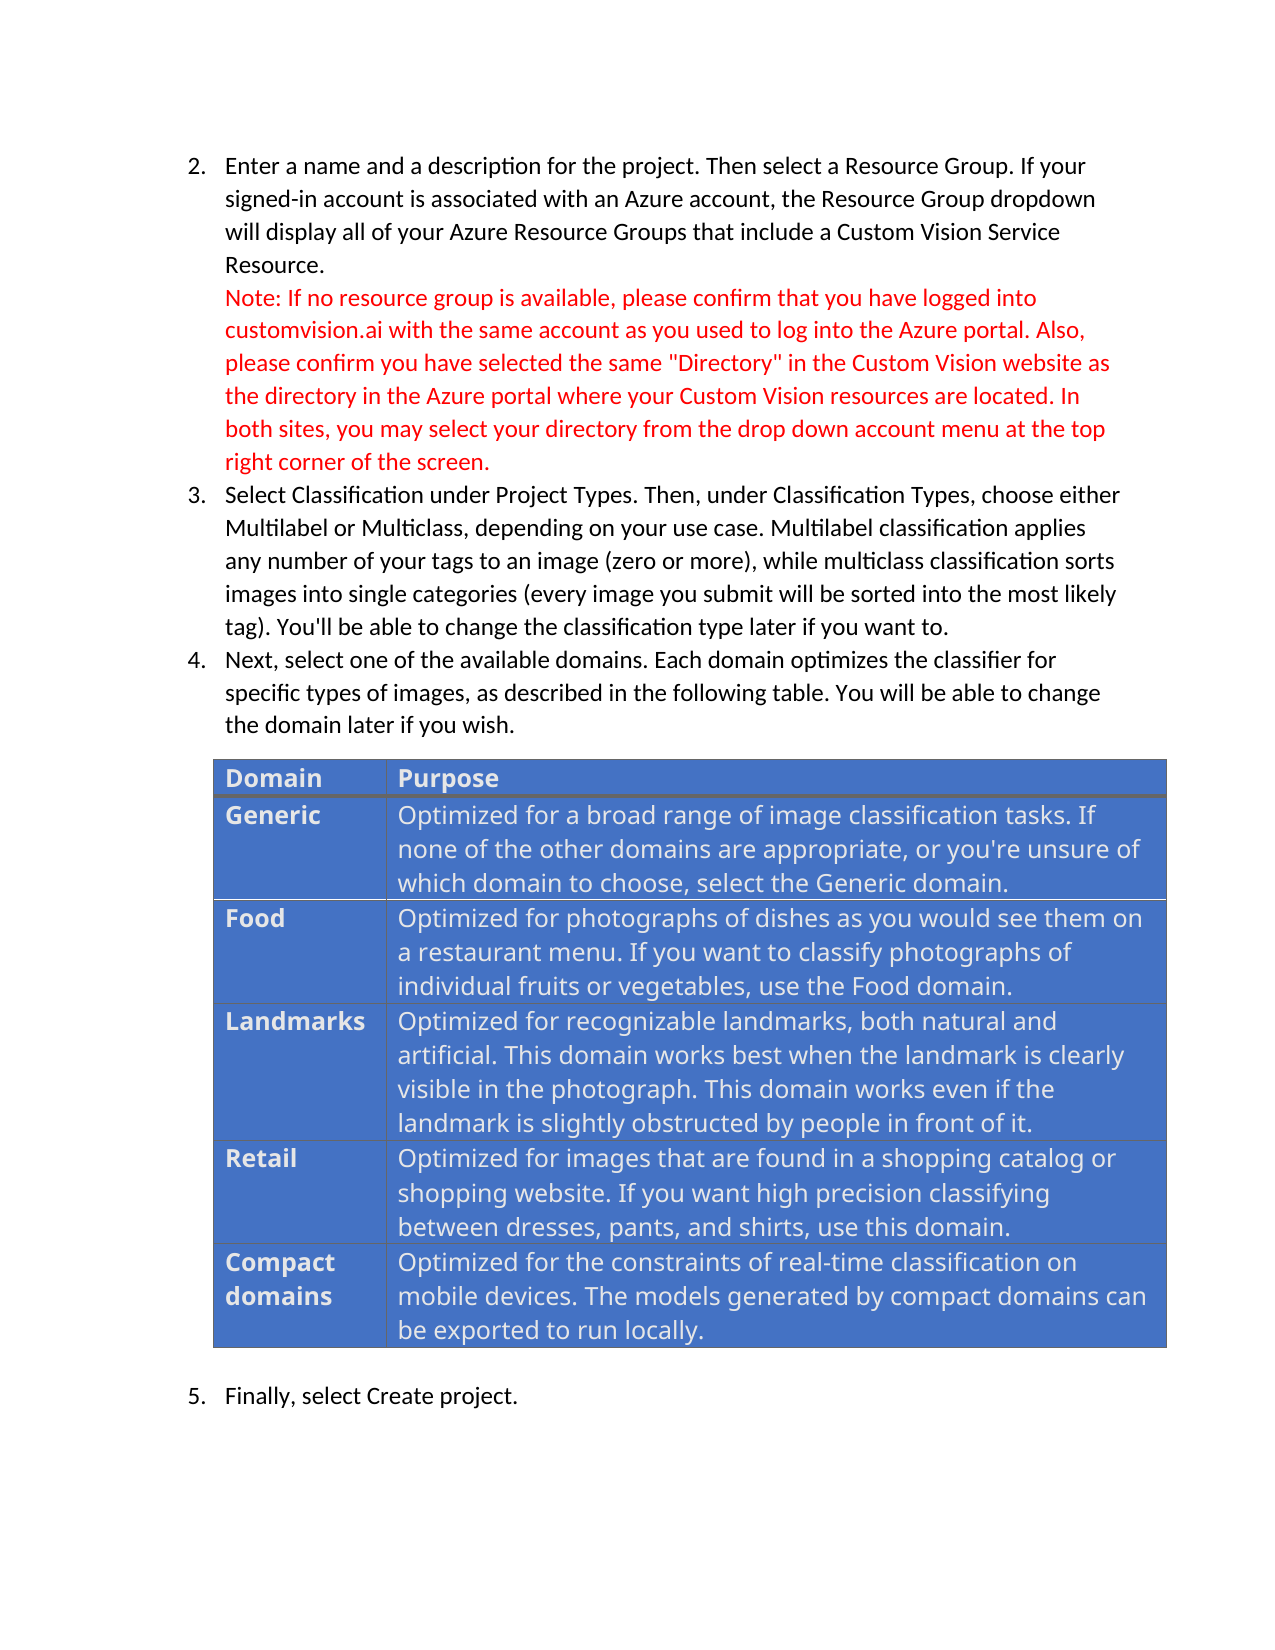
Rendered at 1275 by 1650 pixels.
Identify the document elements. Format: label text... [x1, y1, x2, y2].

table_cell Optimized for the constraints of real-time classification on mobile devices. The models generated by compact domains can be exported to run locally. [387, 1244, 1166, 1347]
table_header Purpose [387, 760, 1166, 794]
table_cell Optimized for photographs of dishes as you would see them on a restaurant menu. If you want to classify photographs of individual fruits or vegetables, use the Food domain. [387, 901, 1166, 1003]
table_cell Food [214, 901, 386, 1003]
list Next, select one of the available domains. Each domain optimizes the classifier for specific types of images, as described in the following table. You will be able to change the domain later if you wish. [187, 644, 1125, 740]
table_cell Optimized for recognizable landmarks, both natural and artificial. This domain works best when the landmark is clearly visible in the photograph. This domain works even if the landmark is slightly obstructed by people in front of it. [387, 1004, 1166, 1140]
table_cell Optimized for images that are found in a shopping catalog or shopping website. If you want high precision classifying between dresses, pants, and shirts, use this domain. [387, 1141, 1166, 1243]
list Enter a name and a description for the project. Then select a Resource Group. If your signed-in account is associated with an Azure account, the Resource Group dropdown will display all of your Azure Resource Groups that include a Custom Vision Service Resource. [187, 150, 1125, 279]
table_cell Retail [214, 1141, 386, 1243]
list Select Classification under Project Types. Then, under Classification Types, choose either Multilabel or Multiclass, depending on your use case. Multilabel classification applies any number of your tags to an image (zero or more), while multiclass classification sorts images into single categories (every image you submit will be sorted into the most likely tag). You'll be able to change the classification type later if you want to. [187, 479, 1125, 641]
table_header Domain [214, 760, 386, 794]
list Note: If no resource group is available, please confirm that you have logged into customvision.ai with the same account as you used to log into the Azure portal. Also, please confirm you have selected the same "Directory" in the Custom Vision website as the directory in the Azure portal where your Custom Vision resources are located. In both sites, you may select your directory from the drop down account menu at the top right corner of the screen. [225, 282, 1125, 477]
table_cell Optimized for a broad range of image classification tasks. If none of the other domains are appropriate, or you're unsure of which domain to choose, select the Generic domain. [387, 798, 1166, 899]
list Finally, select Create project. [187, 1381, 1125, 1411]
table_cell Compact domains [214, 1244, 386, 1347]
table_cell Landmarks [214, 1004, 386, 1140]
table_cell Generic [214, 798, 386, 899]
